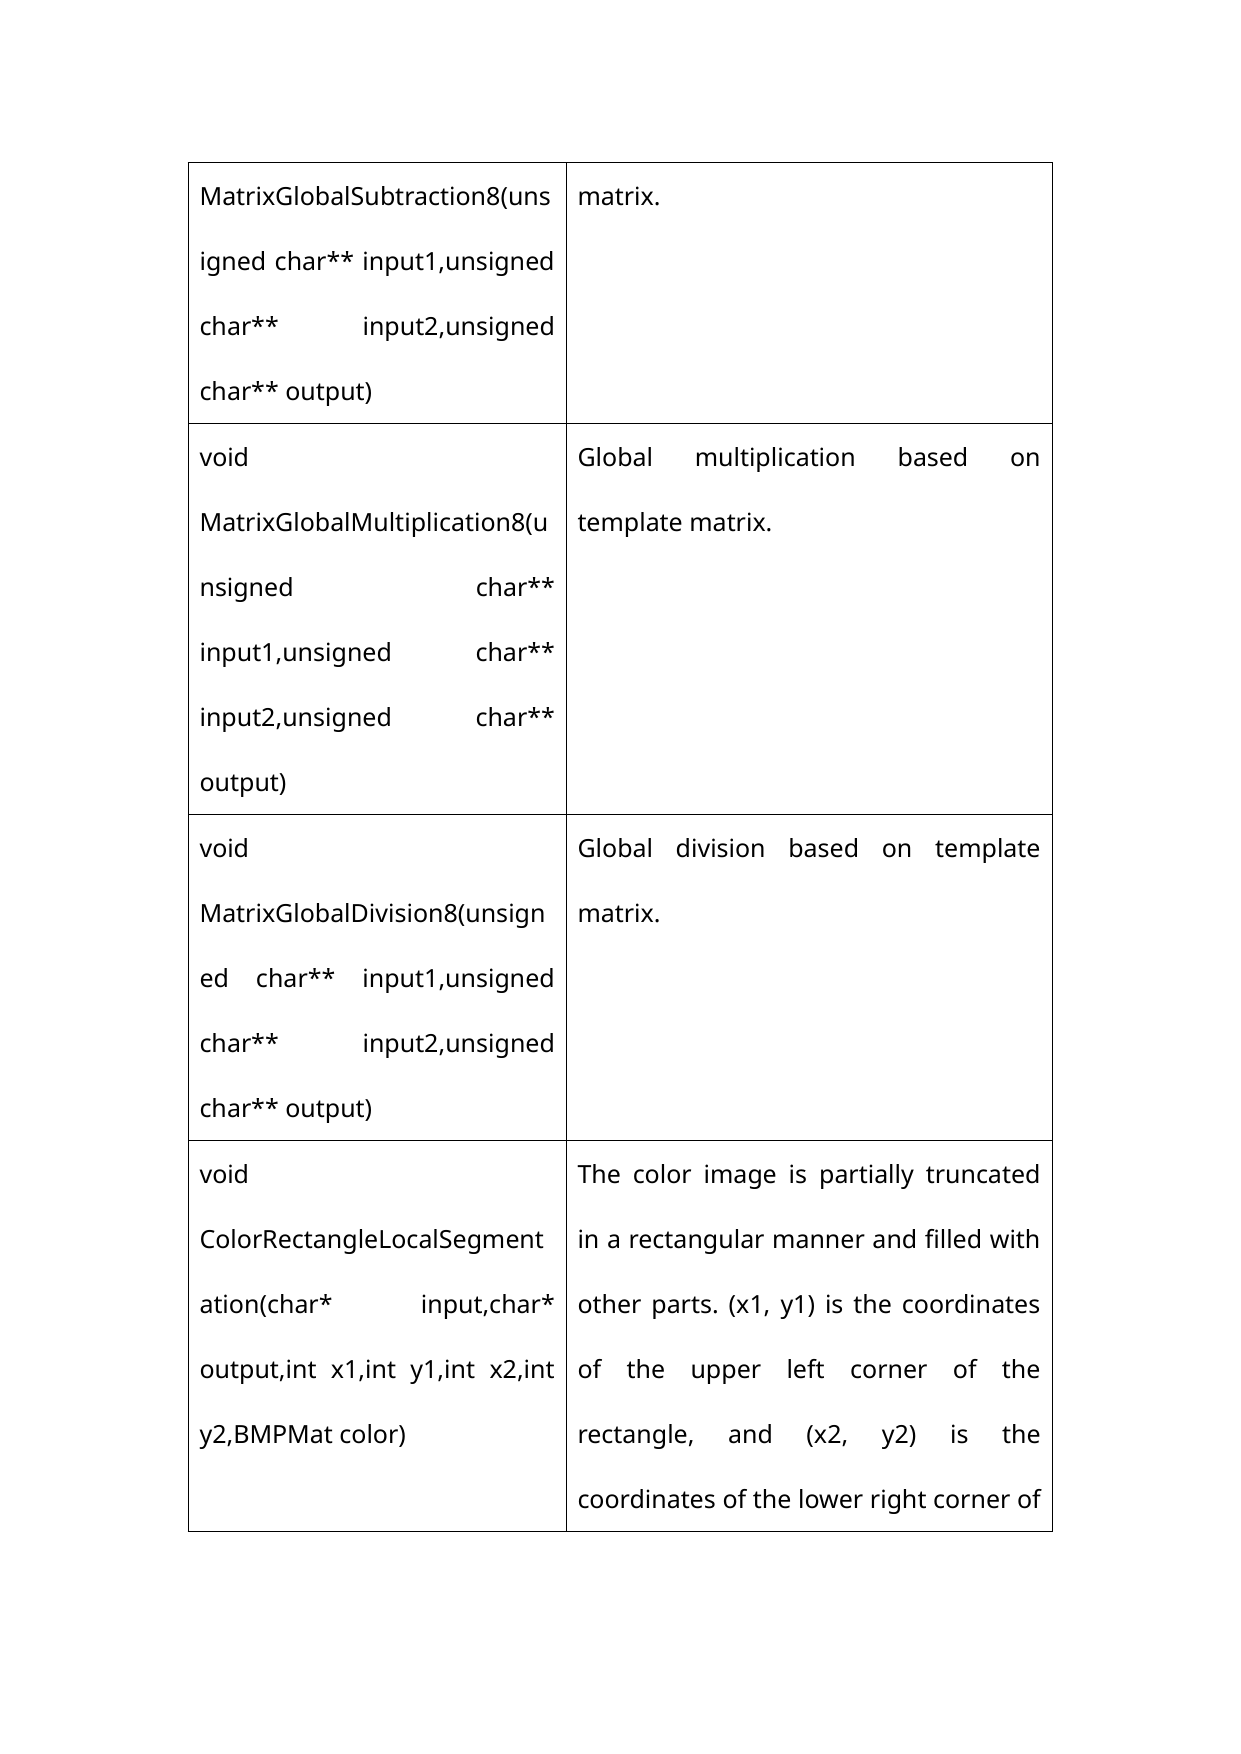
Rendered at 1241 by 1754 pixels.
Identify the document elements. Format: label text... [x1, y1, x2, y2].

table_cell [567, 163, 1052, 423]
table_cell void MatrixGlobalDivision8(unsigned char** input1,unsigned char** input2,unsigned char** output) [189, 815, 566, 1140]
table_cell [189, 163, 566, 423]
table_cell Global multiplication based on template matrix. [567, 424, 1052, 814]
table_cell Global division based on template matrix. [567, 815, 1052, 1140]
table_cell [567, 1141, 1052, 1531]
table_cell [189, 1141, 566, 1531]
table_cell void MatrixGlobalMultiplication8(unsigned char** input1,unsigned char** input2,unsigned char** output) [189, 424, 566, 814]
